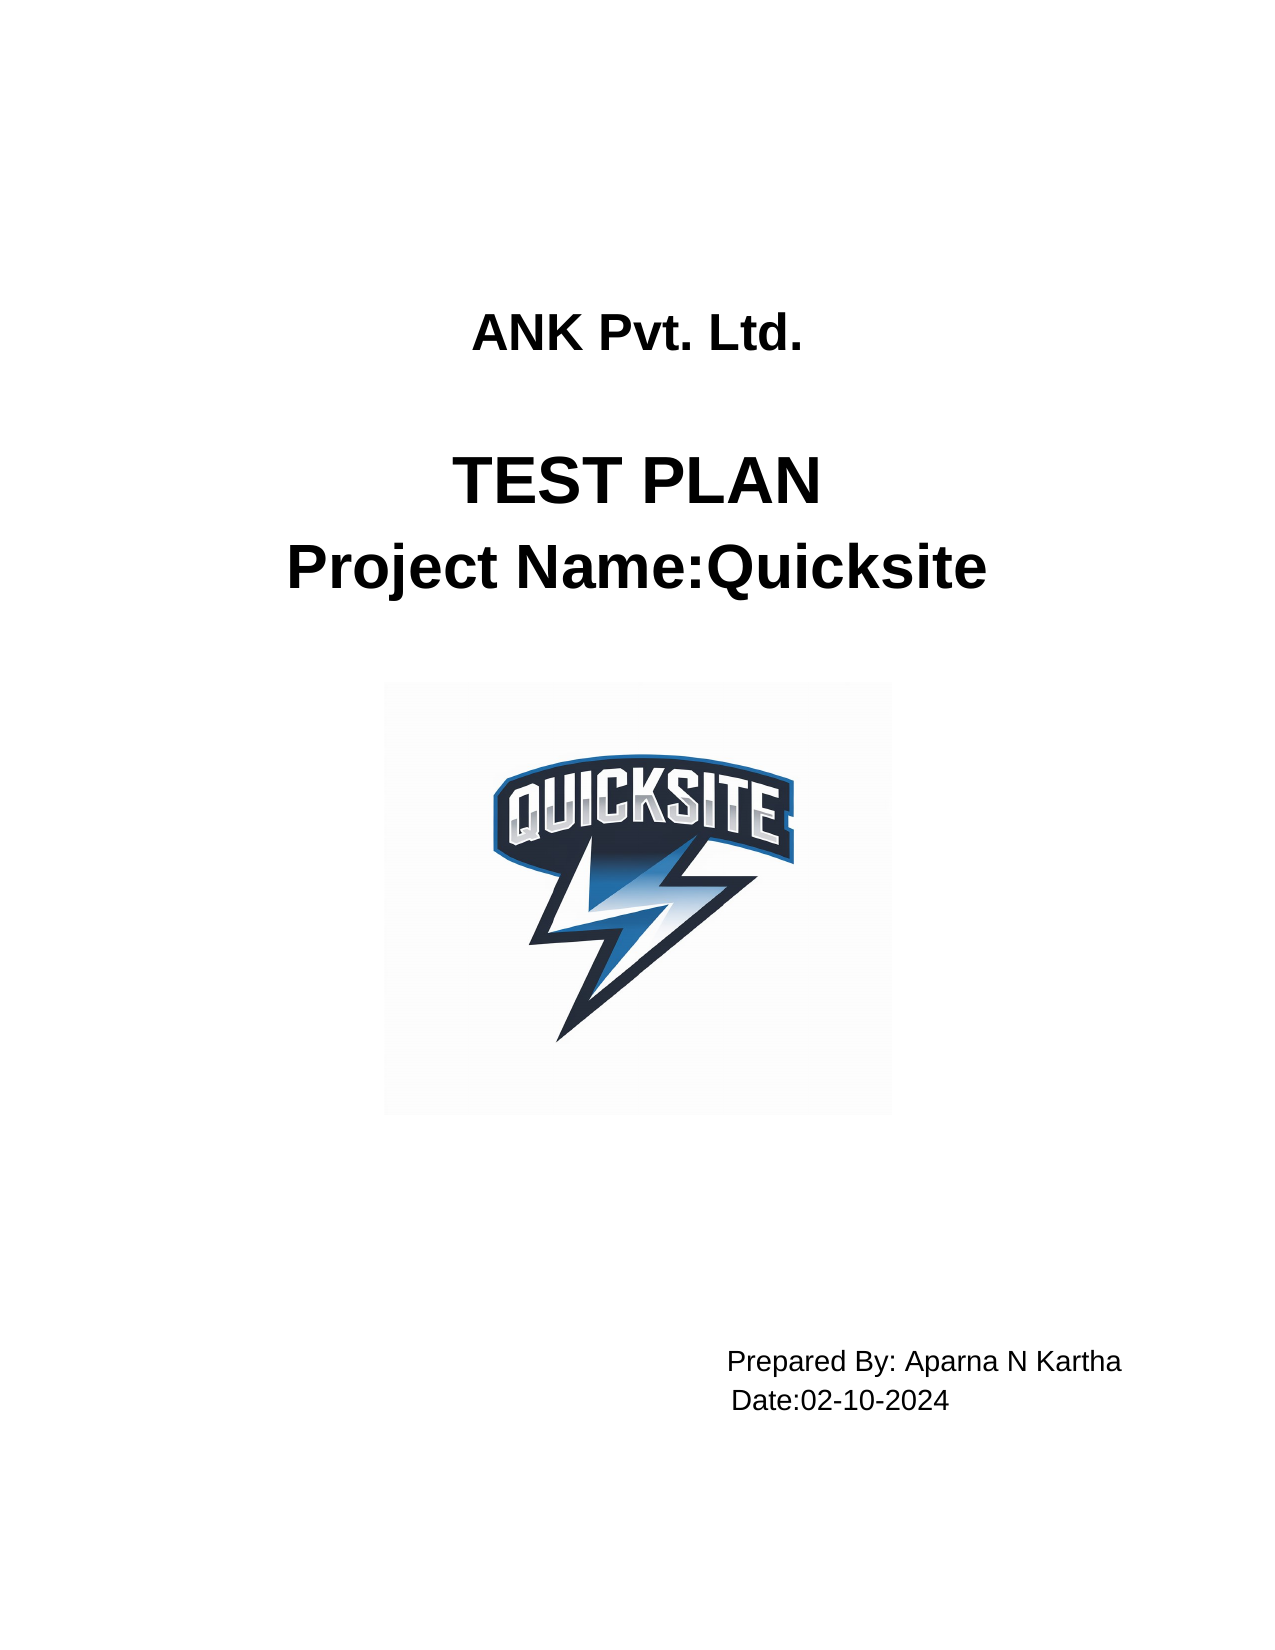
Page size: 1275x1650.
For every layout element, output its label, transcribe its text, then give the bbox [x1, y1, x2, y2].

text ANK Pvt. Ltd. [150, 301, 1125, 361]
text Project Name:Quicksite [150, 529, 1125, 601]
text Date:02-10-2024 [150, 1383, 1125, 1417]
text Prepared By: Aparna N Kartha [150, 1344, 1125, 1378]
text TEST PLAN [150, 441, 1125, 518]
picture [384, 682, 893, 1115]
